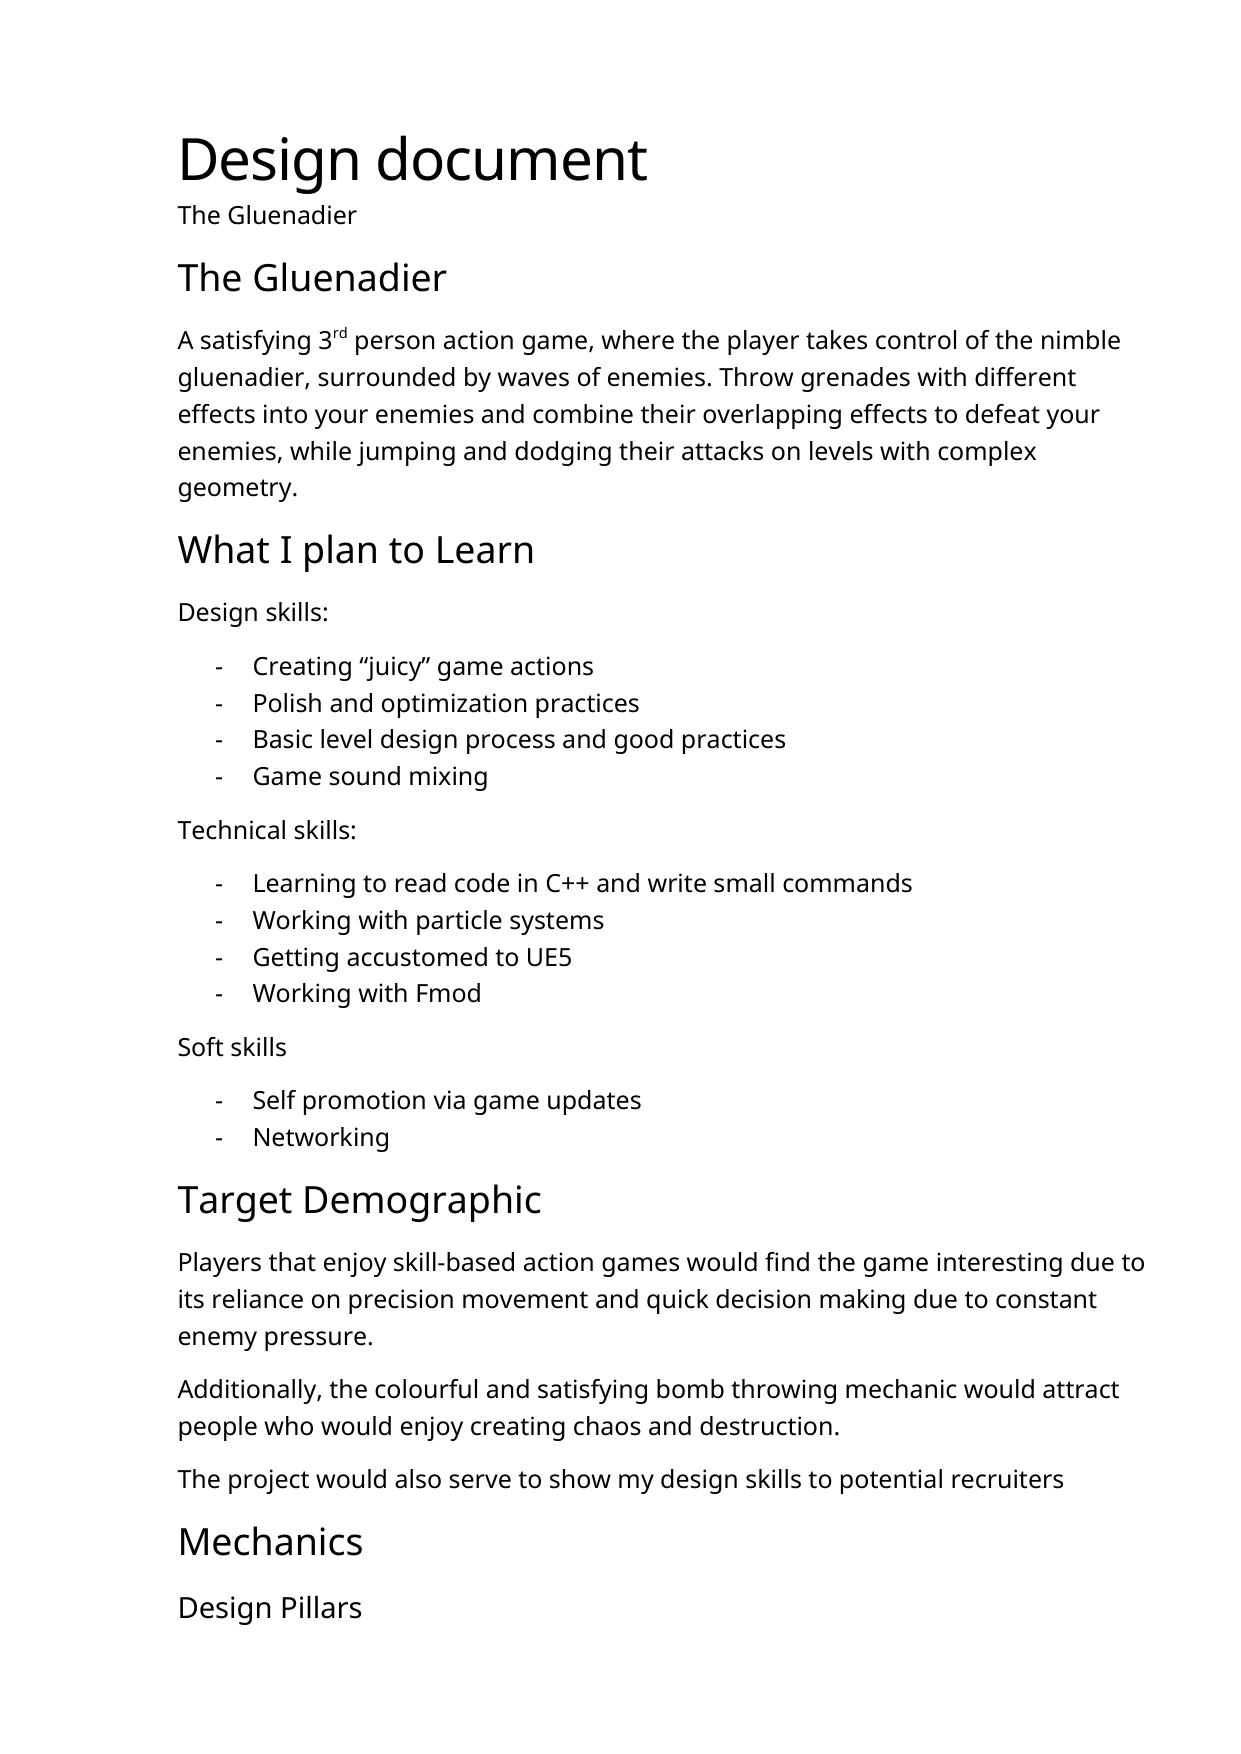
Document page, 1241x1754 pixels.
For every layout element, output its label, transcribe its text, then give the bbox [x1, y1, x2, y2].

list Creating “juicy” game actions [215, 648, 1152, 683]
list Polish and optimization practices [215, 685, 1152, 719]
subtitle The Gluenadier [177, 251, 1152, 302]
subtitle Mechanics [177, 1516, 1152, 1567]
text Players that enjoy skill-based action games would find the game interesting due to its reliance on precision movement and quick decision making due to constant enemy pressure. [177, 1245, 1152, 1352]
text The Gluenadier [177, 198, 1152, 232]
text Technical skills: [177, 812, 1152, 846]
title Design document [177, 118, 1152, 198]
list Basic level design process and good practices [215, 722, 1152, 756]
text Additionally, the colourful and satisfying bomb throwing mechanic would attract people who would enjoy creating chaos and destruction. [177, 1372, 1152, 1443]
text Soft skills [177, 1029, 1152, 1063]
subtitle Target Demographic [177, 1173, 1152, 1224]
list Game sound mixing [215, 759, 1152, 793]
list Getting accustomed to UE5 [215, 939, 1152, 973]
subtitle Design Pillars [177, 1587, 1152, 1627]
list Working with Fmod [215, 976, 1152, 1010]
list Self promotion via game updates [215, 1083, 1152, 1117]
list Networking [215, 1120, 1152, 1154]
text Design skills: [177, 595, 1152, 629]
list Learning to read code in C++ and write small commands [215, 866, 1152, 900]
subtitle What I plan to Learn [177, 523, 1152, 574]
text A satisfying 3rd person action game, where the player takes control of the nimble gluenadier, surrounded by waves of enemies. Throw grenades with different effects into your enemies and combine their overlapping effects to defeat your enemies, while jumping and dodging their attacks on levels with complex geometry. [177, 323, 1152, 504]
text The project would also serve to show my design skills to potential recruiters [177, 1462, 1152, 1496]
list Working with particle systems [215, 902, 1152, 937]
